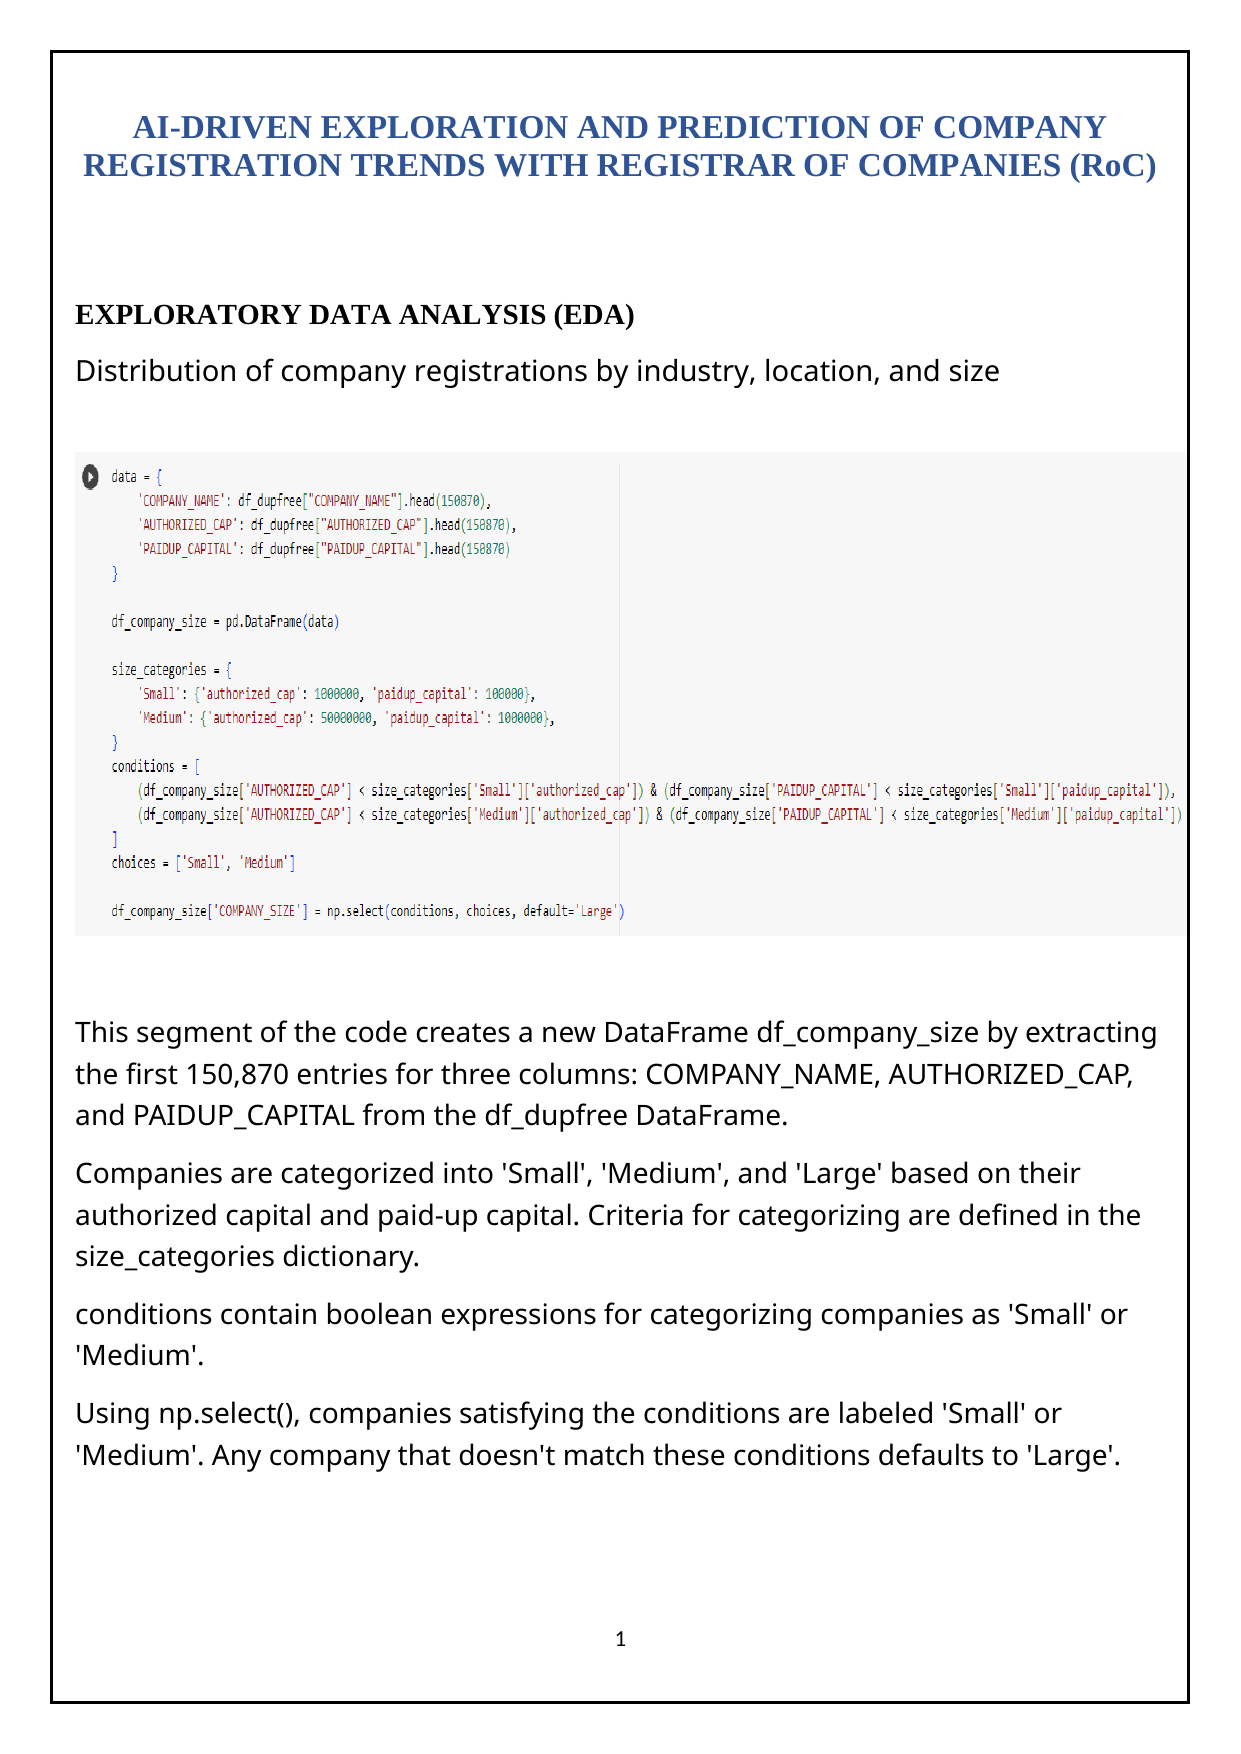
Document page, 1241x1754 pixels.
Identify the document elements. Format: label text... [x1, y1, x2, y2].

text This segment of the code creates a new DataFrame df_company_size by extracting the first 150,870 entries for three columns: COMPANY_NAME, AUTHORIZED_CAP, and PAIDUP_CAPITAL from the df_dupfree DataFrame. [75, 1013, 1165, 1134]
text Using np.select(), companies satisfying the conditions are labeled 'Small' or 'Medium'. Any company that doesn't match these conditions defaults to 'Large'. [75, 1393, 1165, 1473]
subtitle Distribution of company registrations by industry, location, and size [75, 350, 1165, 390]
text conditions contain boolean expressions for categorizing companies as 'Small' or 'Medium'. [75, 1294, 1165, 1374]
text AI-DRIVEN EXPLORATION AND PREDICTION OF COMPANY REGISTRATION TRENDS WITH REGISTRAR OF COMPANIES (RoC) [75, 107, 1165, 184]
text Companies are categorized into 'Small', 'Medium', and 'Large' based on their authorized capital and paid-up capital. Criteria for categorizing are defined in the size_categories dictionary. [75, 1153, 1165, 1274]
picture [75, 452, 1187, 936]
text EXPLORATORY DATA ANALYSIS (EDA) [75, 297, 1165, 331]
